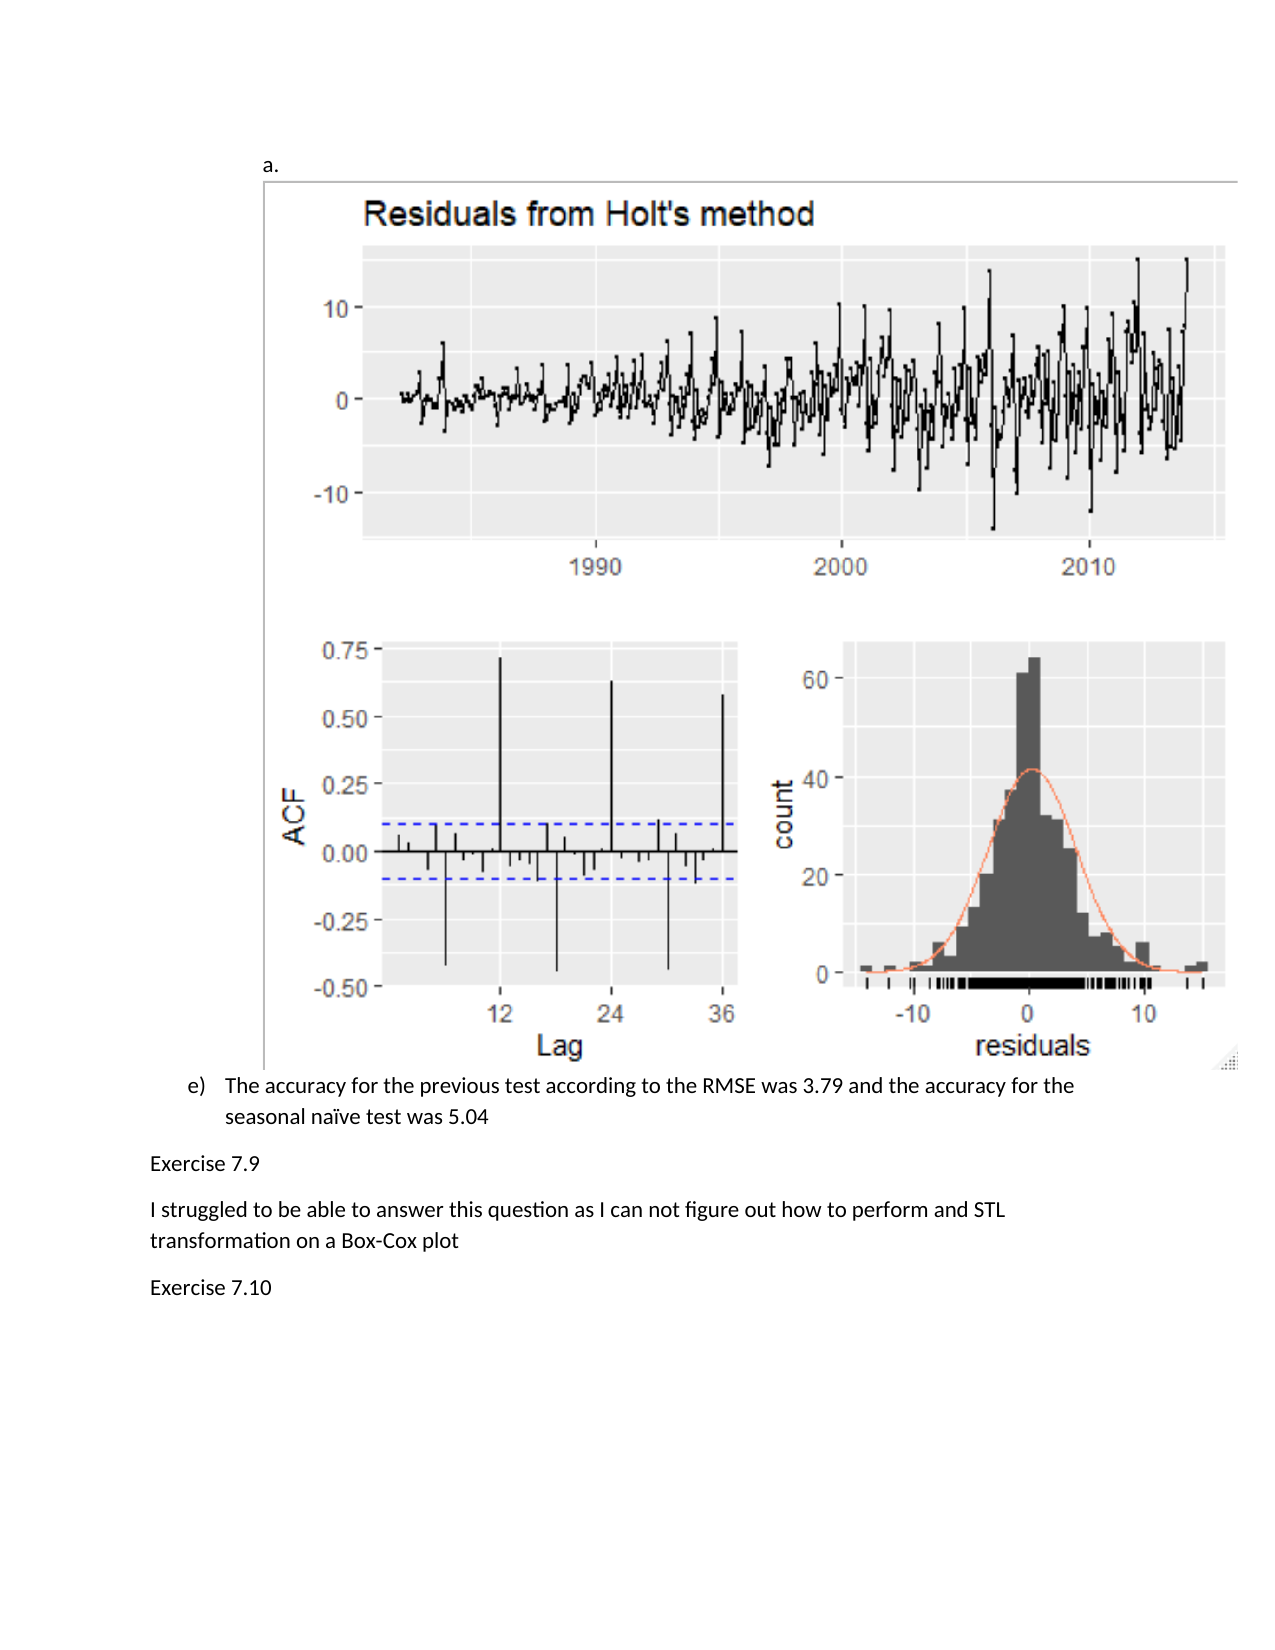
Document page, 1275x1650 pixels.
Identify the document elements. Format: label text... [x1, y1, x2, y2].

picture [262, 180, 1238, 1070]
text I struggled to be able to answer this question as I can not figure out how to perform and STL transformation on a Box-Cox plot [150, 1196, 1125, 1254]
text Exercise 7.10 [150, 1273, 1125, 1301]
list The accuracy for the previous test according to the RMSE was 3.79 and the accuracy for the seasonal naïve test was 5.04 [187, 1072, 1125, 1130]
text Exercise 7.9 [150, 1149, 1125, 1177]
